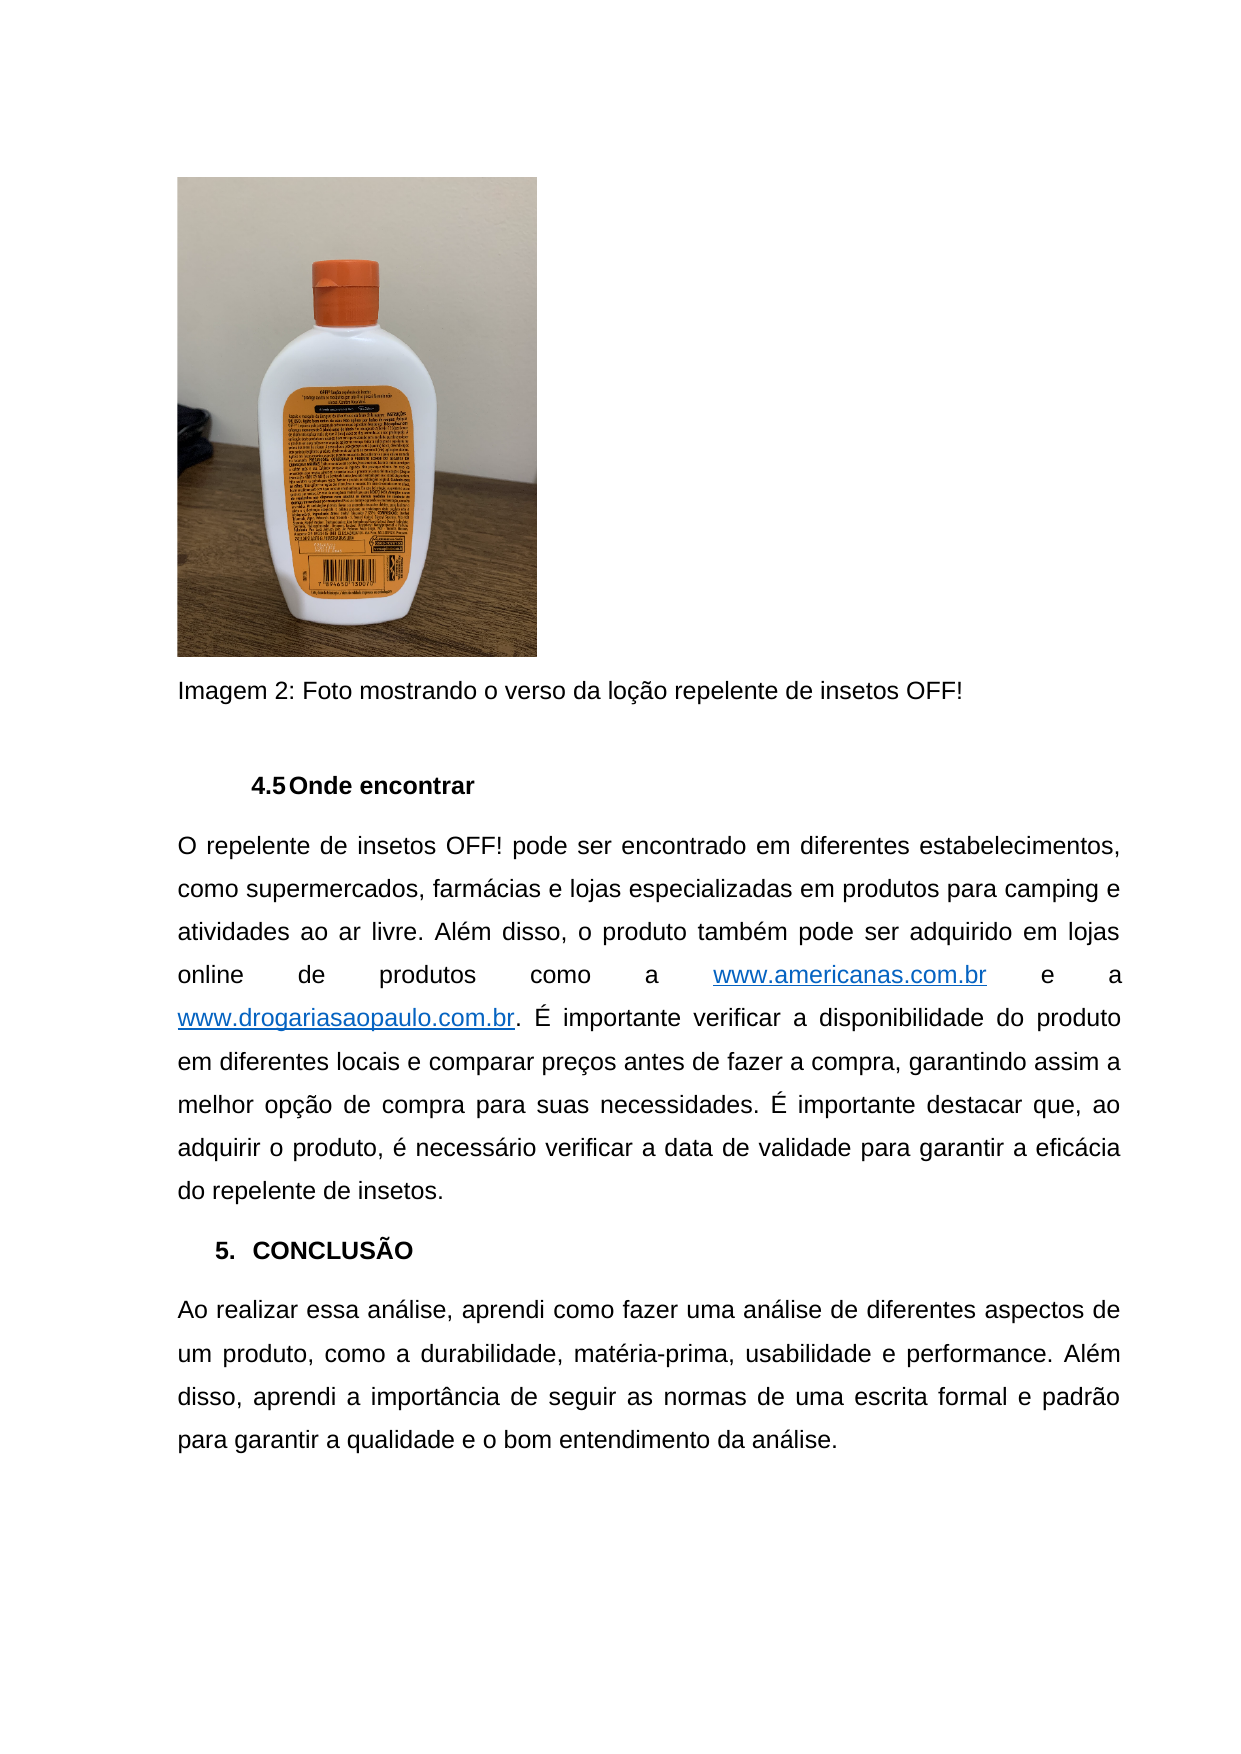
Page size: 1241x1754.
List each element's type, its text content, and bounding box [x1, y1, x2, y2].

text O repelente de insetos OFF! pode ser encontrado em diferentes estabelecimentos, como supermercados, farmácias e lojas especializadas em produtos para camping e atividades ao ar livre. Além disso, o produto também pode ser adquirido em lojas online de produtos como a www.americanas.com.br e a www.drogariasaopaulo.com.br. É importante verificar a disponibilidade do produto em diferentes locais e comparar preços antes de fazer a compra, garantindo assim a melhor opção de compra para suas necessidades. É importante destacar que, ao adquirir o produto, é necessário verificar a data de validade para garantir a eficácia do repelente de insetos. [177, 831, 1122, 1205]
subtitle CONCLUSÃO [215, 1236, 1122, 1264]
picture [177, 177, 537, 657]
text Ao realizar essa análise, aprendi como fazer uma análise de diferentes aspectos de um produto, como a durabilidade, matéria-prima, usabilidade e performance. Além disso, aprendi a importância de seguir as normas de uma escrita formal e padrão para garantir a qualidade e o bom entendimento da análise. [177, 1296, 1122, 1454]
text Imagem 2: Foto mostrando o verso da loção repelente de insetos OFF! [177, 676, 1122, 704]
subtitle Onde encontrar [251, 771, 1122, 800]
